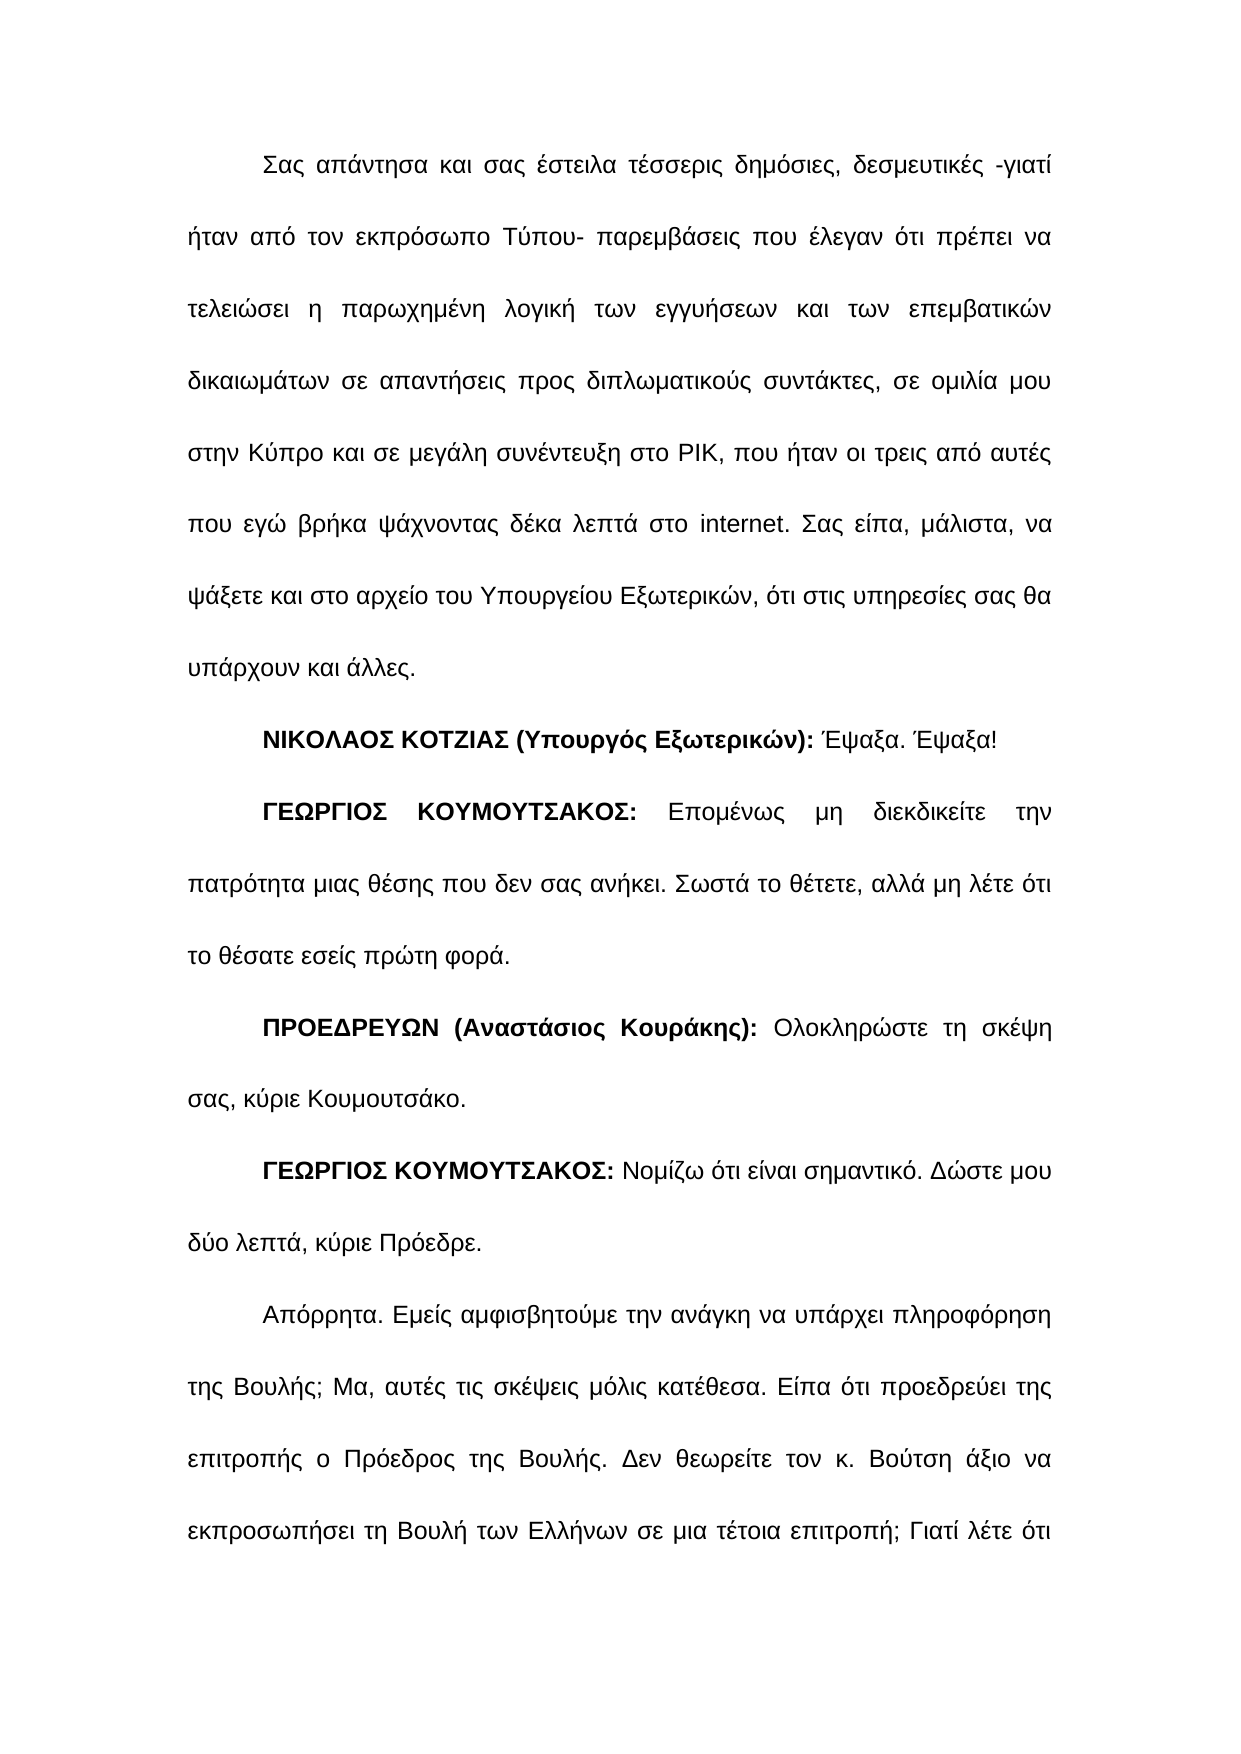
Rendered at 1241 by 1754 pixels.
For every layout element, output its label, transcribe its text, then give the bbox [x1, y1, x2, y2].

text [187, 1300, 1053, 1544]
text ΠΡΟΕΔΡΕΥΩΝ (Αναστάσιος Κουράκης): Ολοκληρώστε τη σκέψη σας, κύριε Κουμουτσάκο. [187, 1012, 1053, 1113]
text Σας απάντησα και σας έστειλα τέσσερις δημόσιες, δεσμευτικές -γιατί ήταν από τον εκπρόσωπο Τύπου- παρεμβάσεις που έλεγαν ότι πρέπει να τελειώσει η παρωχημένη λογική των εγγυήσεων και των επεμβατικών δικαιωμάτων σε απαντήσεις προς διπλωματικούς συντάκτες, σε ομιλία μου στην Κύπρο και σε μεγάλη συνέντευξη στο ΡΙΚ, που ήταν οι τρεις από αυτές που εγώ βρήκα ψάχνοντας δέκα λεπτά στο internet. Σας είπα, μάλιστα, να ψάξετε και στο αρχείο του Υπουργείου Εξωτερικών, ότι στις υπηρεσίες σας θα υπάρχουν και άλλες. [187, 150, 1053, 682]
text ΓΕΩΡΓΙΟΣ ΚΟΥΜΟΥΤΣΑΚΟΣ: Επομένως μη διεκδικείτε την πατρότητα μιας θέσης που δεν σας ανήκει. Σωστά το θέτετε, αλλά μη λέτε ότι το θέσατε εσείς πρώτη φορά. [187, 797, 1053, 969]
text ΝΙΚΟΛΑΟΣ ΚΟΤΖΙΑΣ (Υπουργός Εξωτερικών): Έψαξα. Έψαξα! [187, 725, 1053, 754]
text ΓΕΩΡΓΙΟΣ ΚΟΥΜΟΥΤΣΑΚΟΣ: Νομίζω ότι είναι σημαντικό. Δώστε μου δύο λεπτά, κύριε Πρόεδρε. [187, 1156, 1053, 1257]
